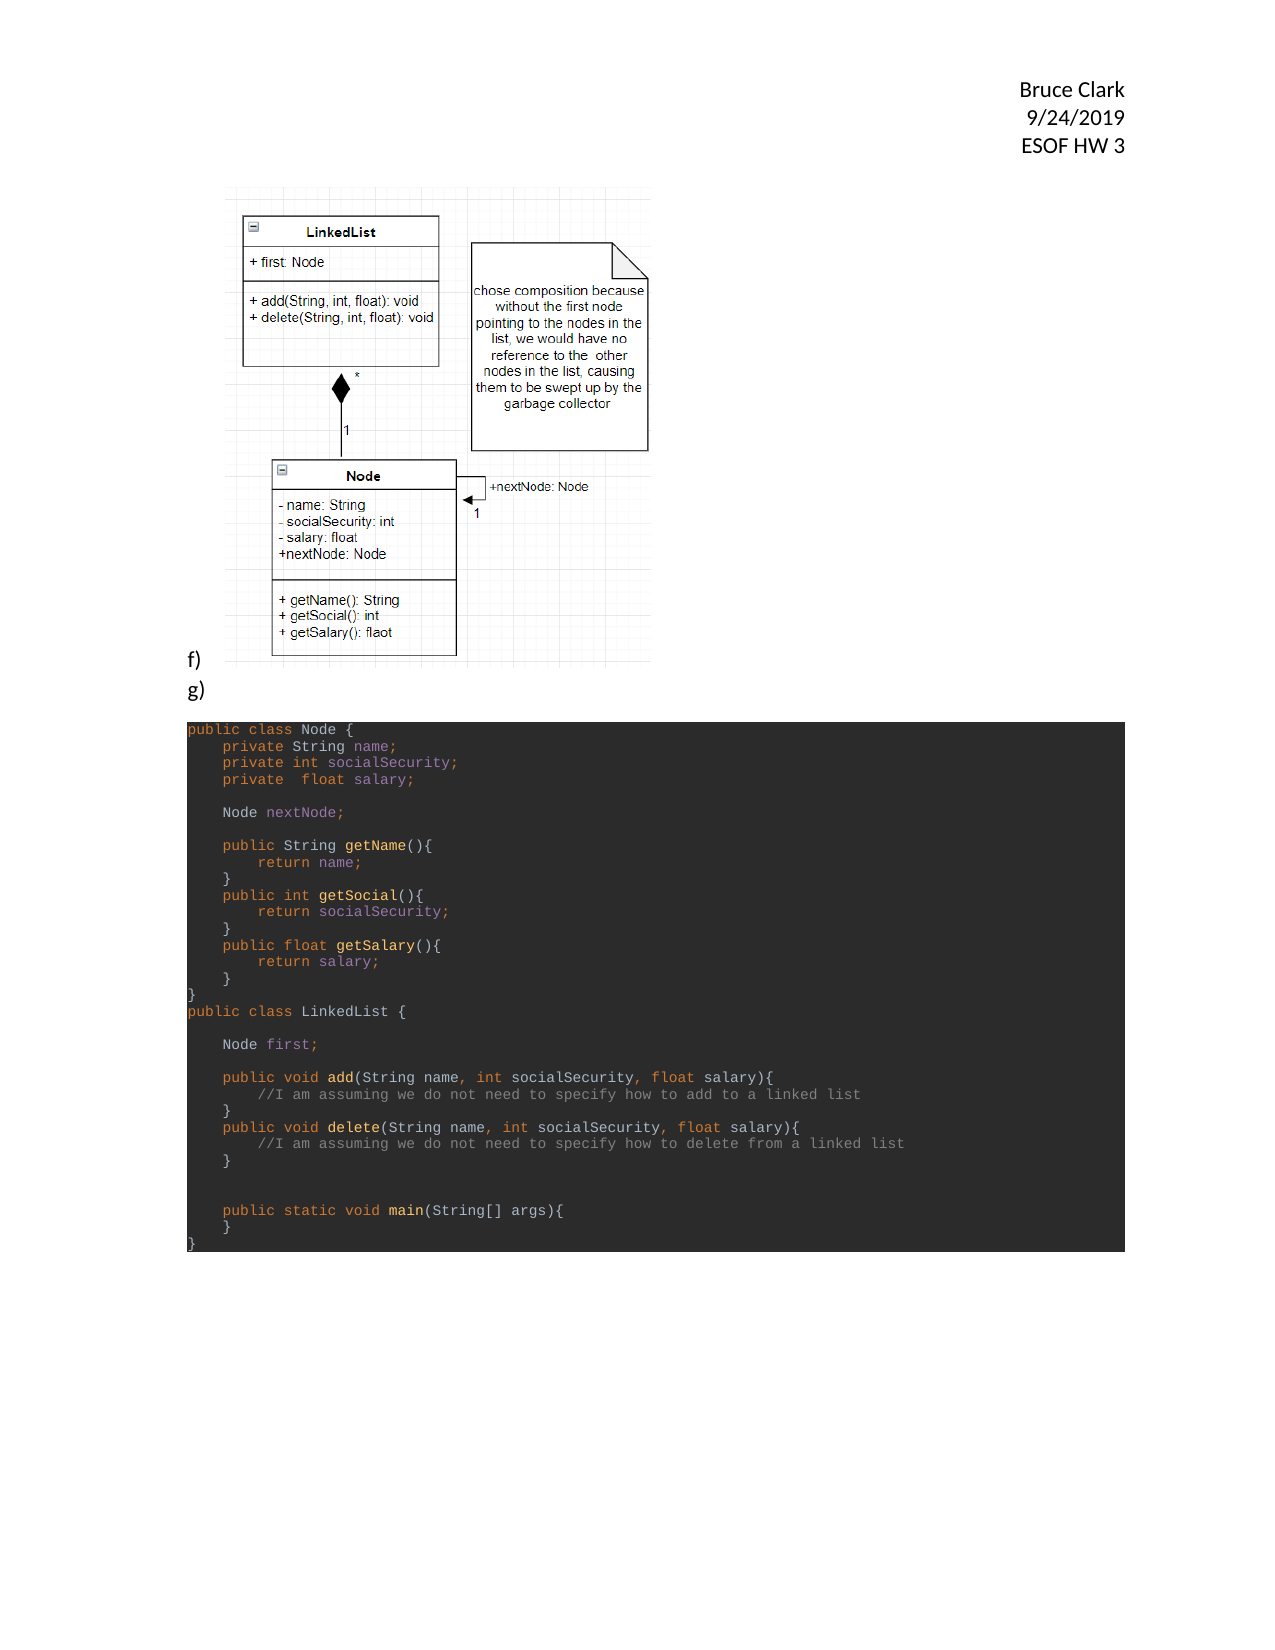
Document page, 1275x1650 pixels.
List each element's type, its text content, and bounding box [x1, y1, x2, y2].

text public class LinkedList { Node first; public void add(String name, int socialSecurity, float salary){ //I am assuming we do not need to specify how to add to a linked list } public void delete(String name, int socialSecurity, float salary){ //I am assuming we do not need to specify how to delete from a linked list } public static void main(String[] args){ } } [187, 1004, 1125, 1252]
text public class Node { private String name; private int socialSecurity; private float salary; Node nextNode; public String getName(){ return name; } public int getSocial(){ return socialSecurity; } public float getSalary(){ return salary; } } [187, 722, 1125, 1004]
picture [225, 187, 652, 668]
